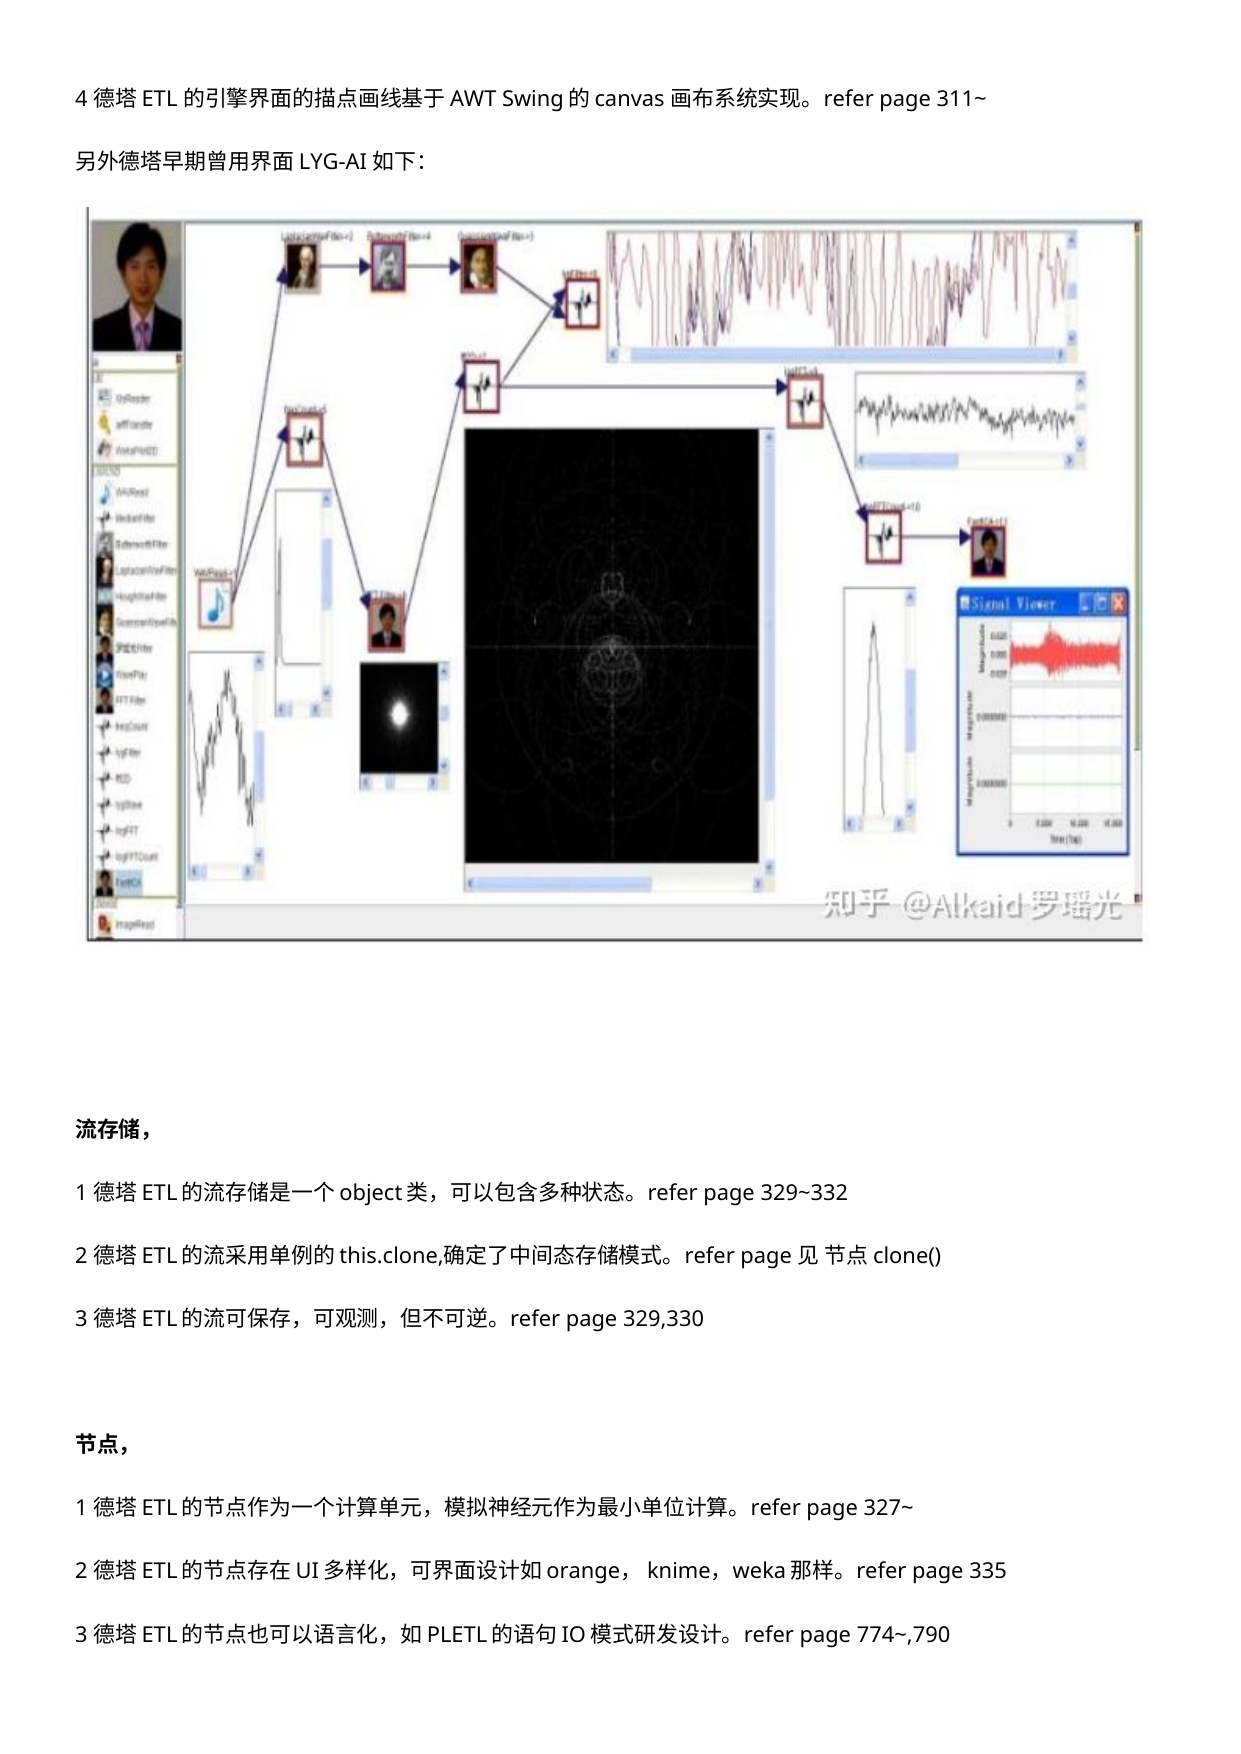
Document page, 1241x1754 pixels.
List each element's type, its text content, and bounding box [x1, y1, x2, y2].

text 1 德塔ETL的流存储是一个object类，可以包含多种状态。refer page 329~332 [75, 1174, 1165, 1207]
text 另外德塔早期曾用界面 LYG-AI 如下： [75, 144, 1165, 176]
text 节点， [75, 1427, 1165, 1459]
text 4 德塔ETL 的引擎界面的描点画线基于AWT Swing的canvas 画布系统实现。refer page 311~ [75, 81, 1165, 113]
text 3 德塔ETL的节点也可以语言化，如PLETL的语句IO模式研发设计。refer page 774~,790 [75, 1616, 1165, 1649]
text 3 德塔ETL的流可保存，可观测，但不可逆。refer page 329,330 [75, 1301, 1165, 1333]
picture [75, 207, 1149, 948]
text 流存储， [75, 1111, 1165, 1144]
text 2 德塔ETL的流采用单例的this.clone,确定了中间态存储模式。refer page 见 节点 clone() [75, 1238, 1165, 1270]
text 1 德塔ETL的节点作为一个计算单元，模拟神经元作为最小单位计算。refer page 327~ [75, 1490, 1165, 1523]
text 2 德塔ETL的节点存在UI多样化，可界面设计如orange， knime，weka那样。refer page 335 [75, 1553, 1165, 1586]
